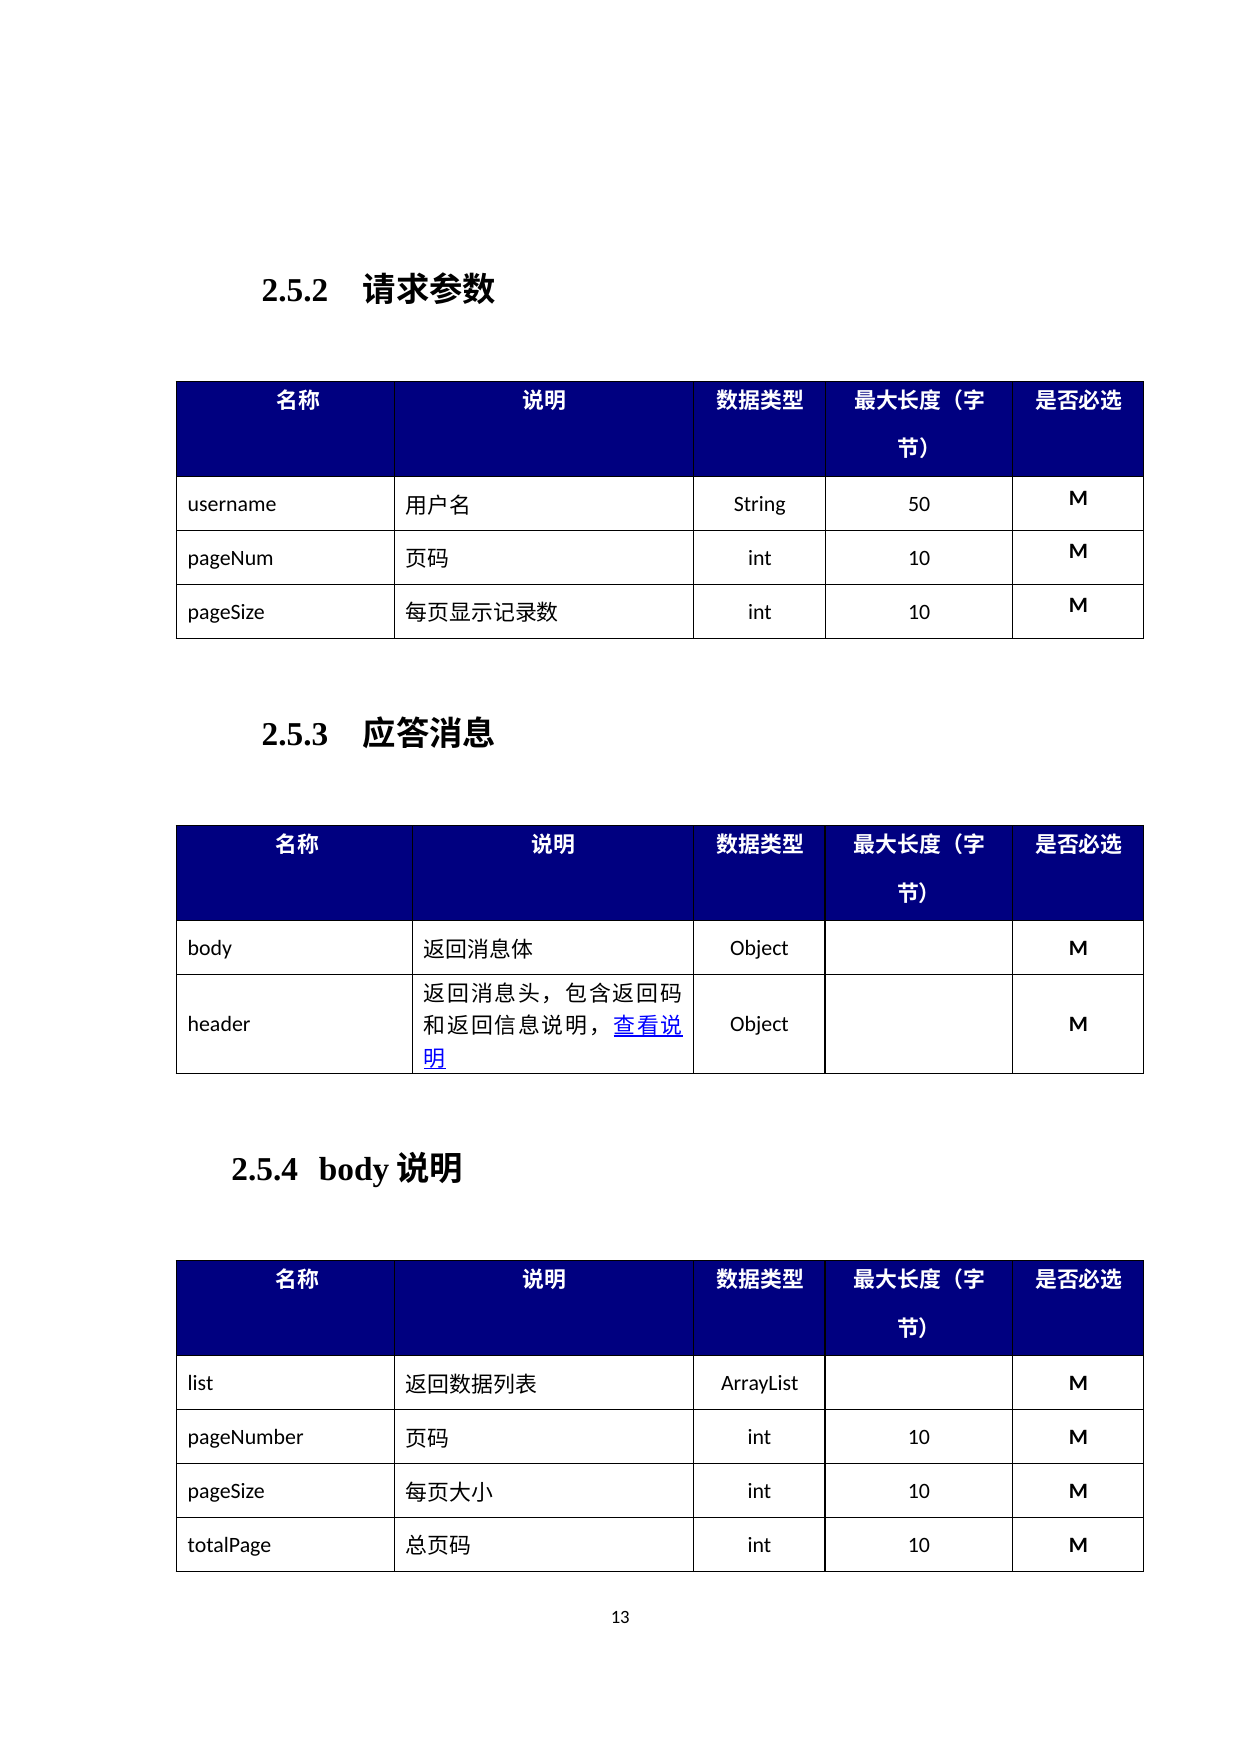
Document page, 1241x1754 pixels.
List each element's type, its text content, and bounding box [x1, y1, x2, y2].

table_header 名称 [177, 382, 394, 476]
table_header 名称 [177, 826, 412, 920]
table_cell 10 [826, 531, 1012, 584]
table_cell pageSize [177, 585, 394, 638]
table_cell M [1013, 1464, 1143, 1517]
table_cell String [694, 477, 825, 530]
table_cell M [1013, 975, 1143, 1073]
subtitle 2.5.4 body说明 [187, 1133, 1053, 1198]
table_cell Object [694, 975, 824, 1073]
table_cell int [694, 1464, 824, 1517]
table_cell M [1013, 585, 1143, 638]
table_cell int [694, 1518, 824, 1571]
table_cell 10 [826, 1410, 1012, 1463]
table_cell [826, 921, 1012, 974]
table_cell totalPage [177, 1518, 394, 1571]
table_cell 10 [826, 1518, 1012, 1571]
table_cell M [1013, 1356, 1143, 1409]
table_cell 50 [826, 477, 1012, 530]
table_cell 用户名 [395, 477, 693, 530]
table_header 是否必选 [1013, 382, 1143, 476]
table_cell ArrayList [694, 1356, 824, 1409]
table_header 最大长度（字节） [826, 382, 1012, 476]
table_cell [826, 975, 1012, 1073]
table_cell pageNumber [177, 1410, 394, 1463]
table_cell 10 [826, 1464, 1012, 1517]
table_cell 每页显示记录数 [395, 585, 693, 638]
table_cell 每页大小 [395, 1464, 693, 1517]
table_cell int [694, 585, 825, 638]
table_cell M [1013, 921, 1143, 974]
table_cell Object [694, 921, 824, 974]
table_header 说明 [413, 826, 693, 920]
subtitle 2.5.2 请求参数 [261, 254, 1053, 319]
table_cell M [1013, 477, 1143, 530]
table_cell int [694, 1410, 824, 1463]
table_cell pageSize [177, 1464, 394, 1517]
table_header 最大长度（字节） [826, 1261, 1012, 1355]
table_cell list [177, 1356, 394, 1409]
table_cell 返回消息体 [413, 921, 693, 974]
table_header 是否必选 [1013, 1261, 1143, 1355]
table_cell body [177, 921, 412, 974]
table_cell pageNum [177, 531, 394, 584]
table_header 数据类型 [694, 826, 824, 920]
subtitle 2.5.3 应答消息 [261, 698, 1053, 763]
table_cell 总页码 [395, 1518, 693, 1571]
table_cell M [1013, 531, 1143, 584]
table_cell header [177, 975, 412, 1073]
table_cell 页码 [395, 531, 693, 584]
table_header 数据类型 [694, 382, 825, 476]
table_cell [826, 1356, 1012, 1409]
table_header 是否必选 [1013, 826, 1143, 920]
table_cell M [1013, 1410, 1143, 1463]
table_cell M [1013, 1518, 1143, 1571]
table_header 说明 [395, 382, 693, 476]
table_header 最大长度（字节） [826, 826, 1012, 920]
table_header 名称 [177, 1261, 394, 1355]
table_cell int [694, 531, 825, 584]
table_header 说明 [395, 1261, 693, 1355]
table_cell 页码 [395, 1410, 693, 1463]
table_cell 返回消息头，包含返回码和返回信息说明，查看说明 [413, 975, 693, 1073]
table_cell username [177, 477, 394, 530]
table_header 数据类型 [694, 1261, 824, 1355]
table_cell 返回数据列表 [395, 1356, 693, 1409]
table_cell 10 [826, 585, 1012, 638]
